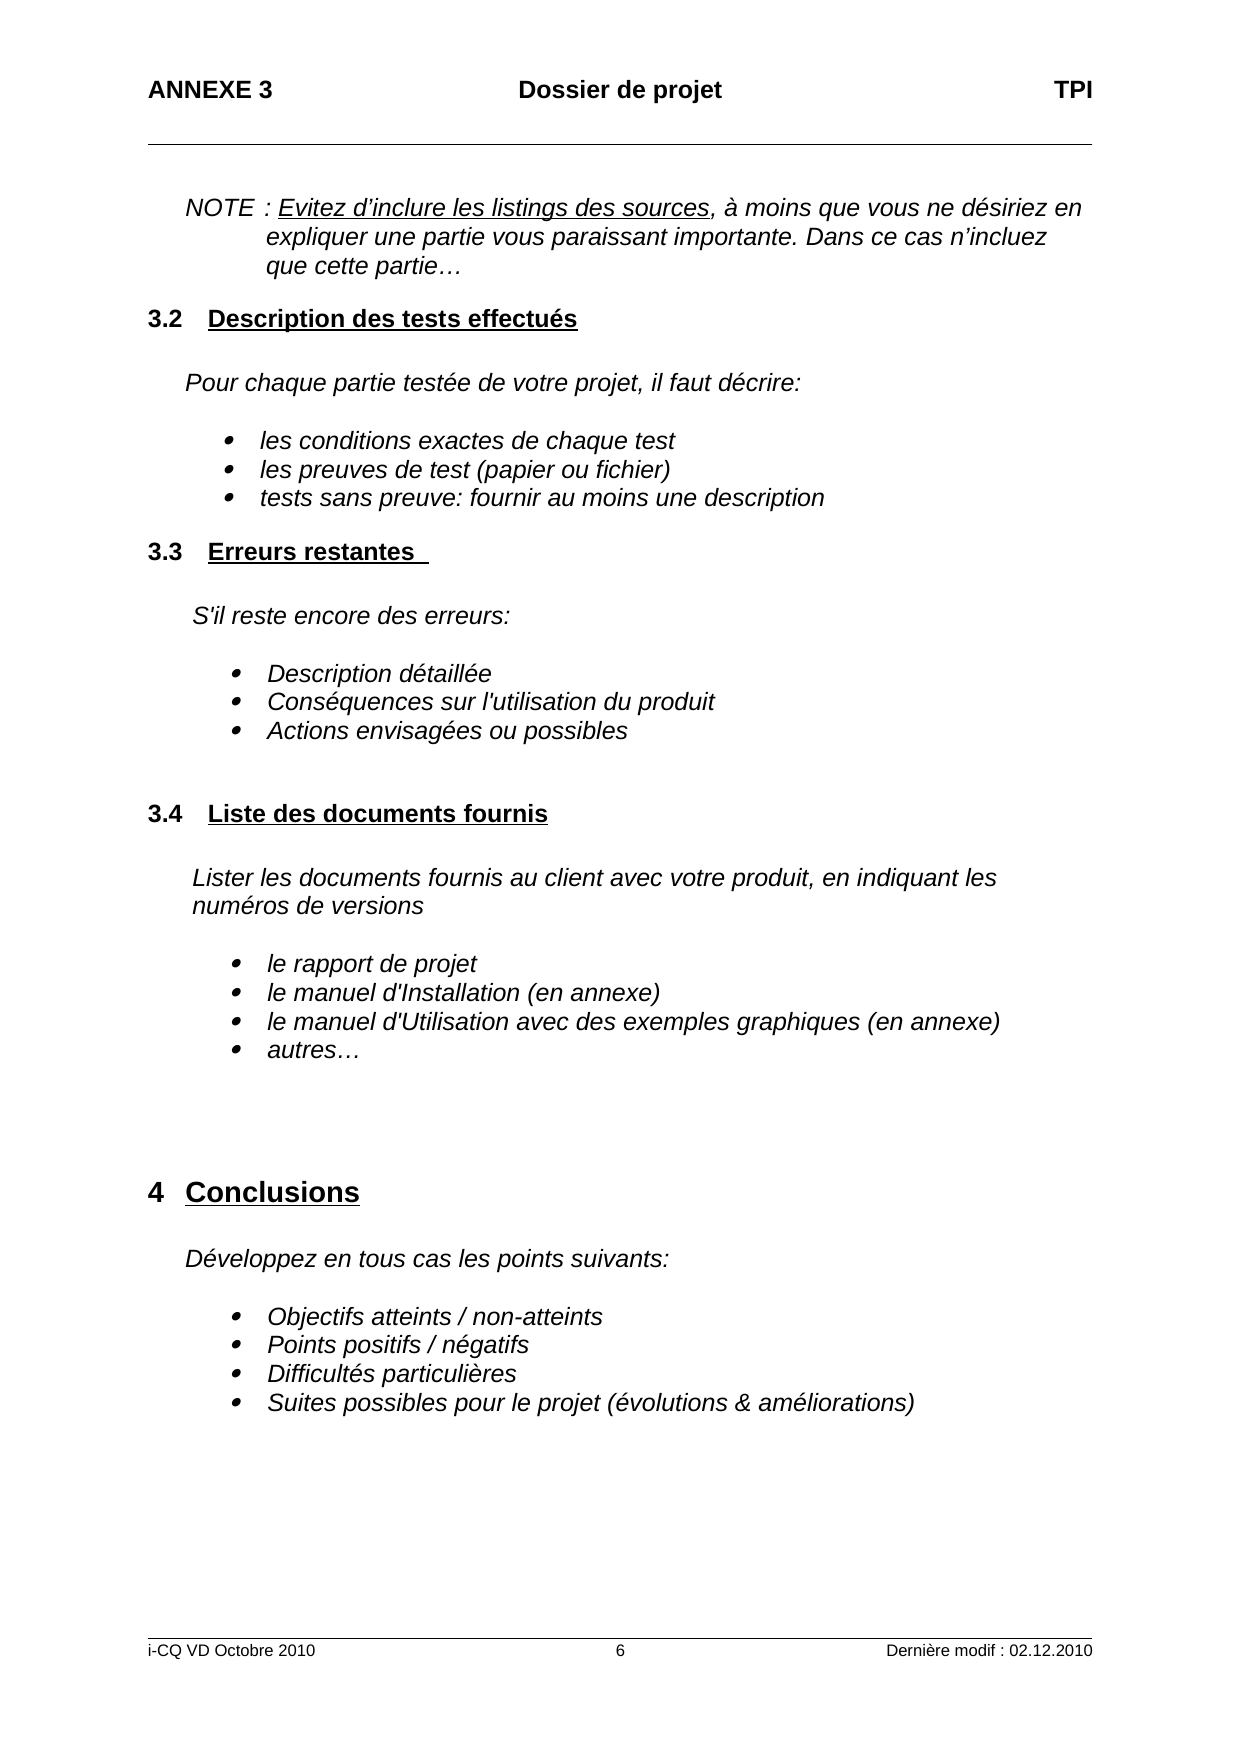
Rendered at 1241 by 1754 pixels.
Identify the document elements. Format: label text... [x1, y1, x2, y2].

list Description détaillée [229, 658, 1092, 687]
list les preuves de test (papier ou fichier) [222, 454, 1092, 483]
list Conséquences sur l'utilisation du produit [229, 687, 1092, 716]
list Points positifs / négatifs [229, 1330, 1092, 1359]
list Difficultés particulières [229, 1359, 1092, 1388]
subtitle Conclusions [148, 1176, 1092, 1209]
list Objectifs atteints / non-atteints [229, 1302, 1092, 1330]
list le manuel d'Installation (en annexe) [229, 978, 1092, 1007]
text S'il reste encore des erreurs: [192, 601, 1092, 630]
list tests sans preuve: fournir au moins une description [222, 483, 1092, 512]
text Pour chaque partie testée de votre projet, il faut décrire: [185, 368, 1092, 397]
list les conditions exactes de chaque test [222, 426, 1092, 454]
text Lister les documents fournis au client avec votre produit, en indiquant les numéros de versions [192, 863, 1092, 920]
list Actions envisagées ou possibles [229, 716, 1092, 745]
list le rapport de projet [229, 949, 1092, 978]
subtitle Description des tests effectués [148, 304, 1092, 333]
list le manuel d'Utilisation avec des exemples graphiques (en annexe) [229, 1007, 1092, 1035]
text NOTE : Evitez d’inclure les listings des sources, à moins que vous ne désiriez en expliquer une partie vous paraissant importante. Dans ce cas n’incluez que cette partie… [185, 193, 1092, 279]
subtitle Liste des documents fournis [148, 799, 1092, 828]
list Développez en tous cas les points suivants: [185, 1244, 1092, 1273]
subtitle Erreurs restantes [148, 537, 1092, 566]
list Suites possibles pour le projet (évolutions & améliorations) [229, 1388, 1092, 1417]
list autres… [229, 1035, 1092, 1064]
